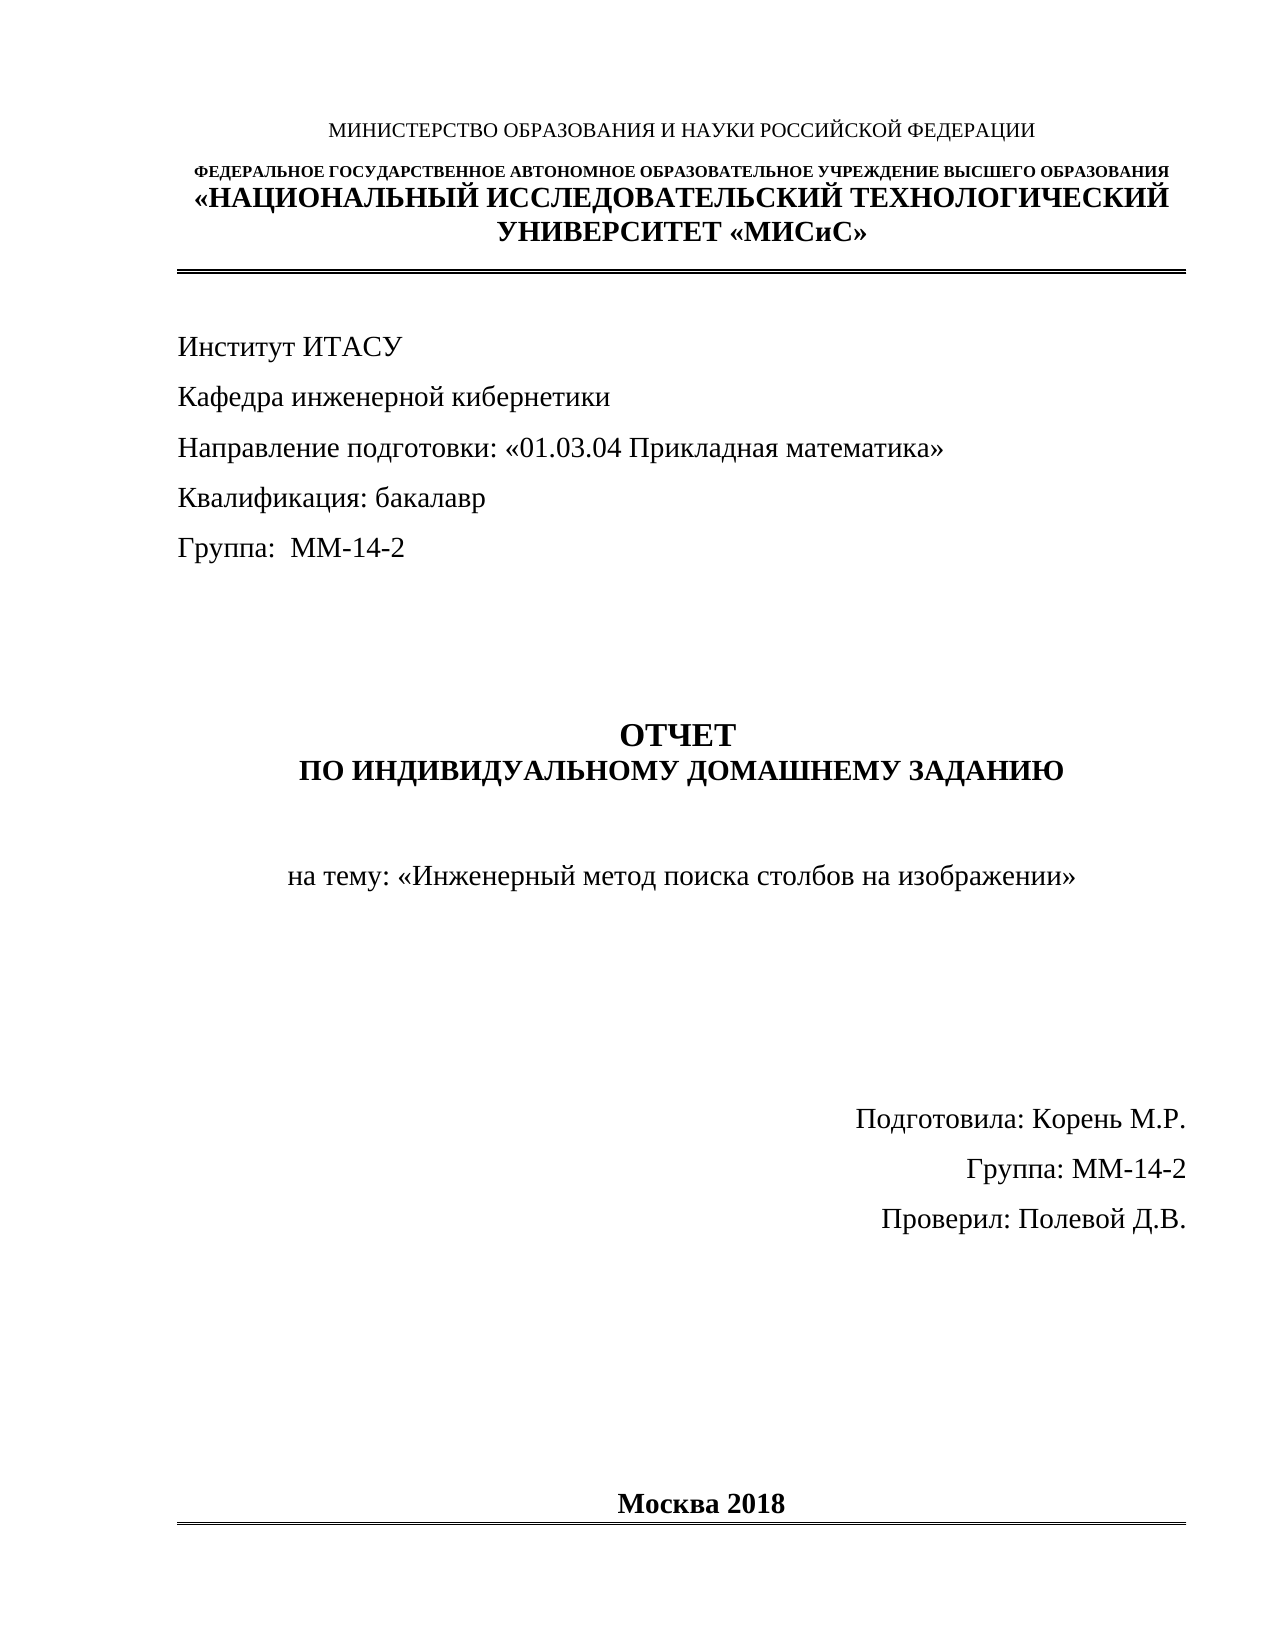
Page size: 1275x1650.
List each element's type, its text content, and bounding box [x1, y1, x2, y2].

text на тему: «Инженерный метод поиска столбов на изображении» [177, 858, 1186, 891]
text Направление подготовки: «01.03.04 Прикладная математика» [177, 430, 1186, 463]
text «НАЦИОНАЛЬНЫЙ ИССЛЕДОВАТЕЛЬСКИЙ ТЕХНОЛОГИЧЕСКИЙ УНИВЕРСИТЕТ «МИСиС» [177, 181, 1186, 248]
text ФЕДЕРАЛЬНОЕ ГОСУДАРСТВЕННОЕ АВТОНОМНОЕ ОБРАЗОВАТЕЛЬНОЕ УЧРЕЖДЕНИЕ ВЫСШЕГО ОБРАЗОВАНИЯ [177, 161, 1186, 181]
text Квалификация: бакалавр [177, 480, 1186, 513]
text Кафедра инженерной кибернетики [177, 379, 1186, 413]
text Институт ИТАСУ [177, 329, 1186, 363]
text Группа: ММ-14-2 [177, 530, 1186, 564]
text Подготовила: Корень М.Р. [177, 1101, 1186, 1134]
text Москва 2018 [177, 1486, 1186, 1522]
text МИНИСТЕРСТВО ОБРАЗОВАНИЯ И НАУКИ РОССИЙСКОЙ ФЕДЕРАЦИИ [177, 118, 1186, 142]
text Проверил: Полевой Д.В. [177, 1201, 1186, 1235]
text Группа: ММ-14-2 [177, 1151, 1186, 1184]
text ОТЧЕТ ПО ИНДИВИДУАЛЬНОМУ ДОМАШНЕМУ ЗАДАНИЮ [177, 715, 1186, 787]
